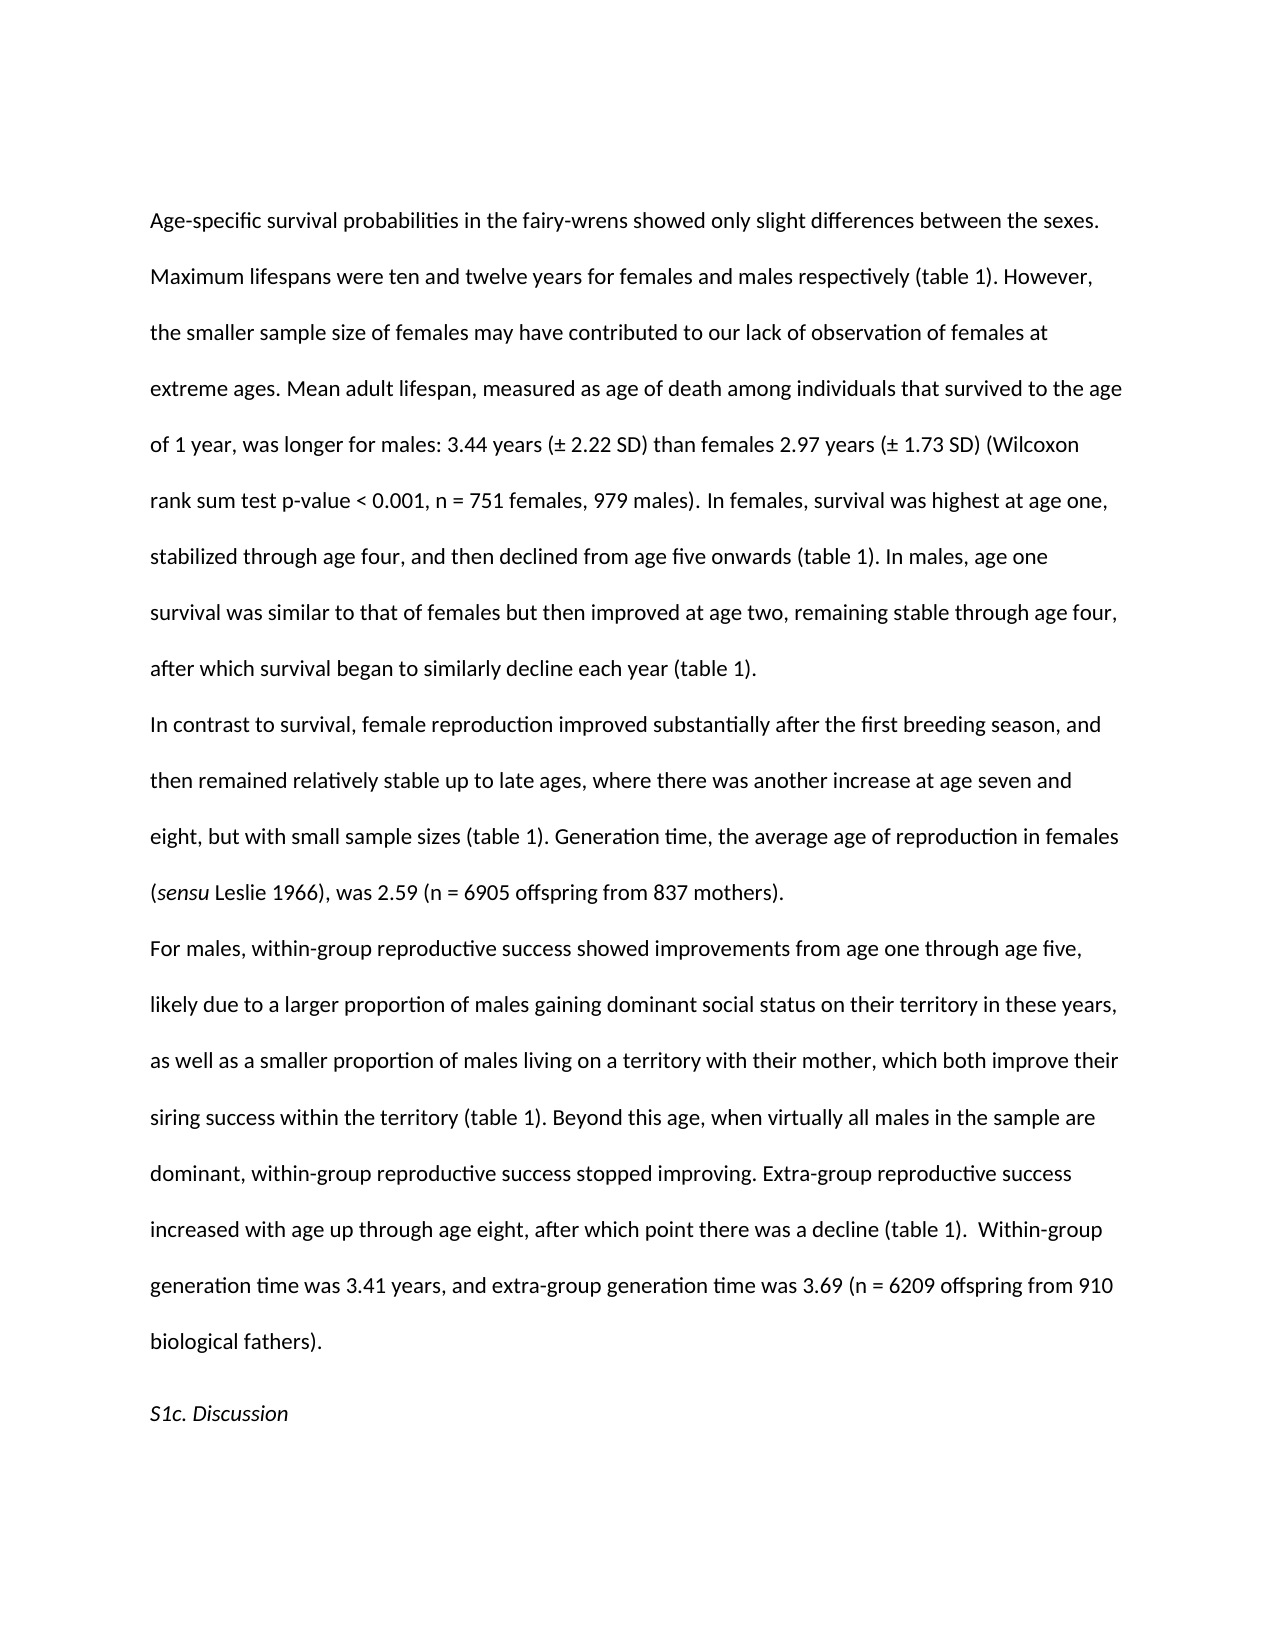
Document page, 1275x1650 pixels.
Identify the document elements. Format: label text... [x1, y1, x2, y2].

text Age-specific survival probabilities in the fairy-wrens showed only slight differences between the sexes. Maximum lifespans were ten and twelve years for females and males respectively (table 1). However, the smaller sample size of females may have contributed to our lack of observation of females at extreme ages. Mean adult lifespan, measured as age of death among individuals that survived to the age of 1 year, was longer for males: 3.44 years (± 2.22 SD) than females 2.97 years (± 1.73 SD) (Wilcoxon rank sum test p-value < 0.001, n = 751 females, 979 males). In females, survival was highest at age one, stabilized through age four, and then declined from age five onwards (table 1). In males, age one survival was similar to that of females but then improved at age two, remaining stable through age four, after which survival began to similarly decline each year (table 1). [150, 206, 1125, 682]
text For males, within-group reproductive success showed improvements from age one through age five, likely due to a larger proportion of males gaining dominant social status on their territory in these years, as well as a smaller proportion of males living on a territory with their mother, which both improve their siring success within the territory (table 1). Beyond this age, when virtually all males in the sample are dominant, within-group reproductive success stopped improving. Extra-group reproductive success increased with age up through age eight, after which point there was a decline (table 1). Within-group generation time was 3.41 years, and extra-group generation time was 3.69 (n = 6209 offspring from 910 biological fathers). [150, 934, 1125, 1355]
text In contrast to survival, female reproduction improved substantially after the first breeding season, and then remained relatively stable up to late ages, where there was another increase at age seven and eight, but with small sample sizes (table 1). Generation time, the average age of reproduction in females (sensu Leslie 1966), was 2.59 (n = 6905 offspring from 837 mothers). [150, 710, 1125, 907]
text S1c. Discussion [150, 1399, 1125, 1428]
